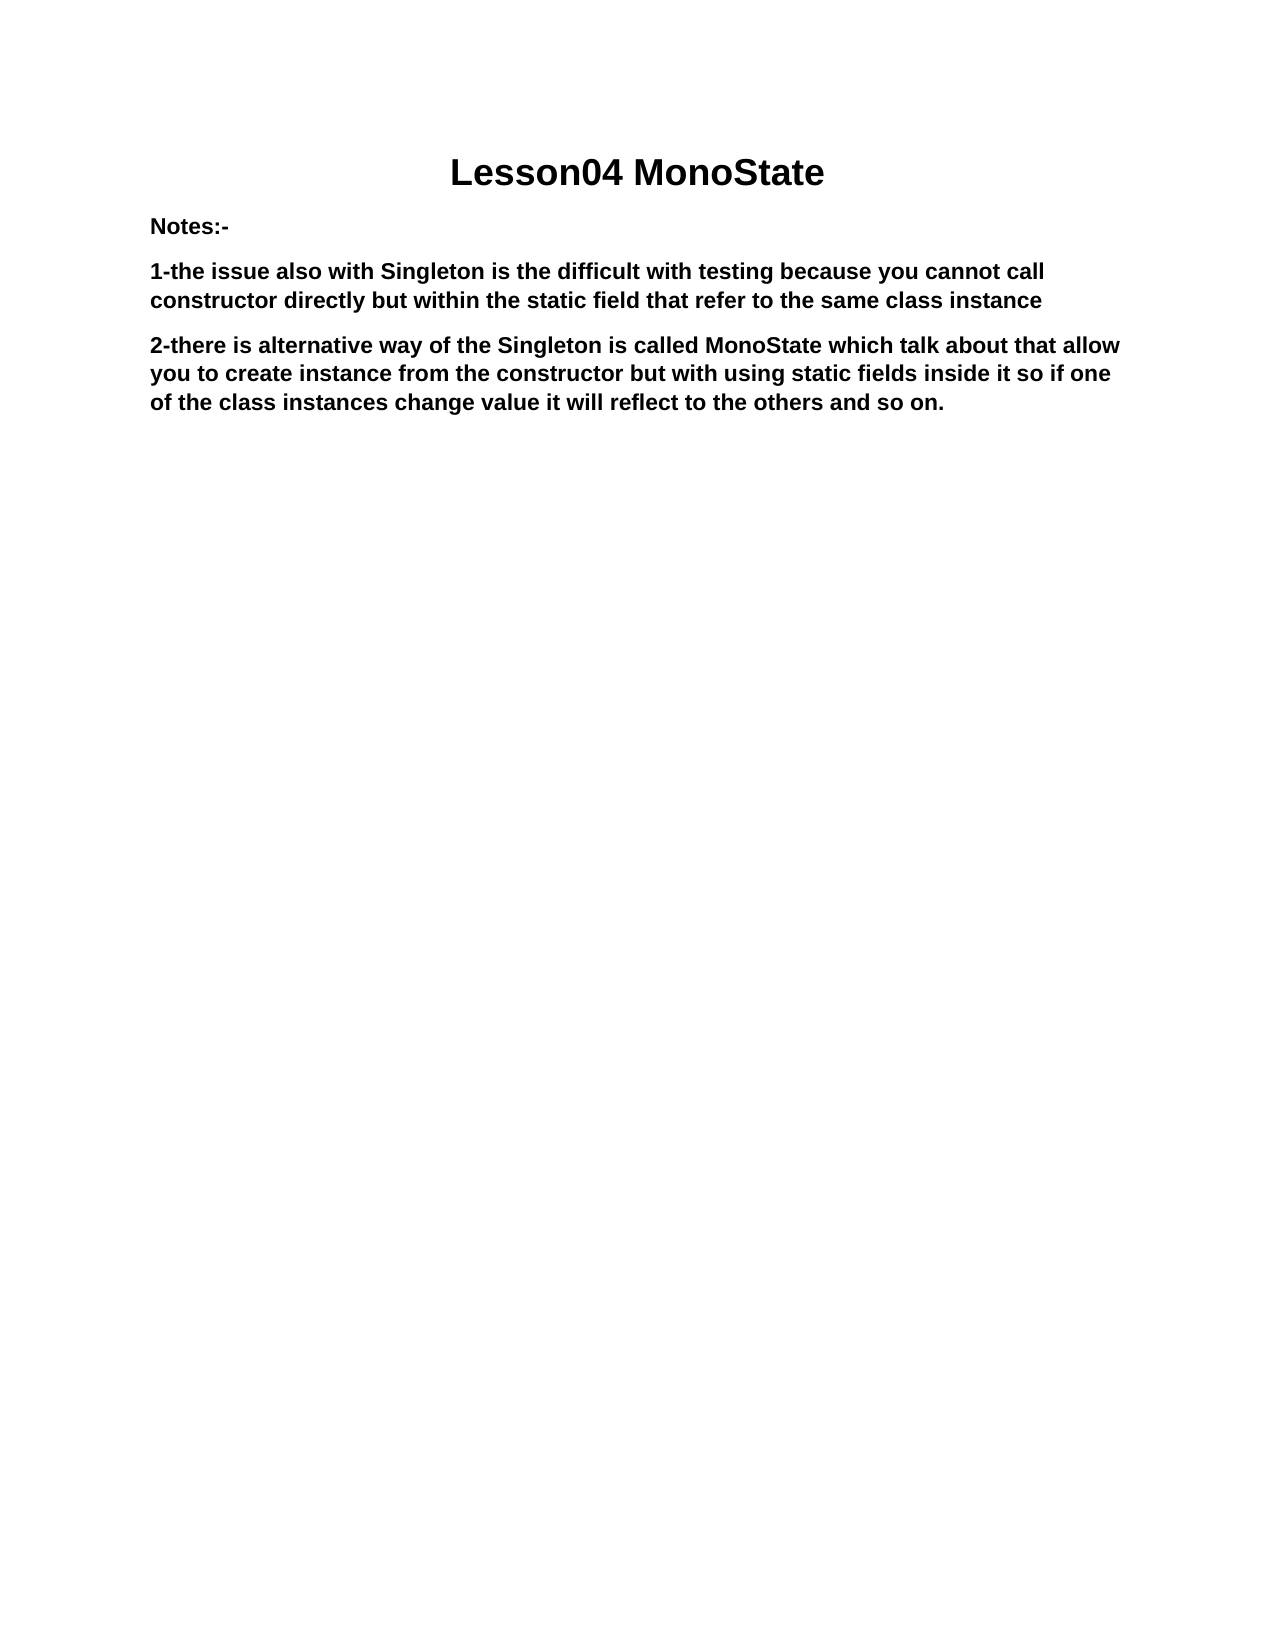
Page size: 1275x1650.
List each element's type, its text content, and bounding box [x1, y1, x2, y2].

text 1-the issue also with Singleton is the difficult with testing because you cannot call constructor directly but within the static field that refer to the same class instance [150, 258, 1125, 313]
text 2-there is alternative way of the Singleton is called MonoState which talk about that allow you to create instance from the constructor but with using static fields inside it so if one of the class instances change value it will reflect to the others and so on. [150, 332, 1125, 415]
text Lesson04 MonoState [150, 150, 1125, 193]
text Notes:- [150, 213, 1125, 239]
